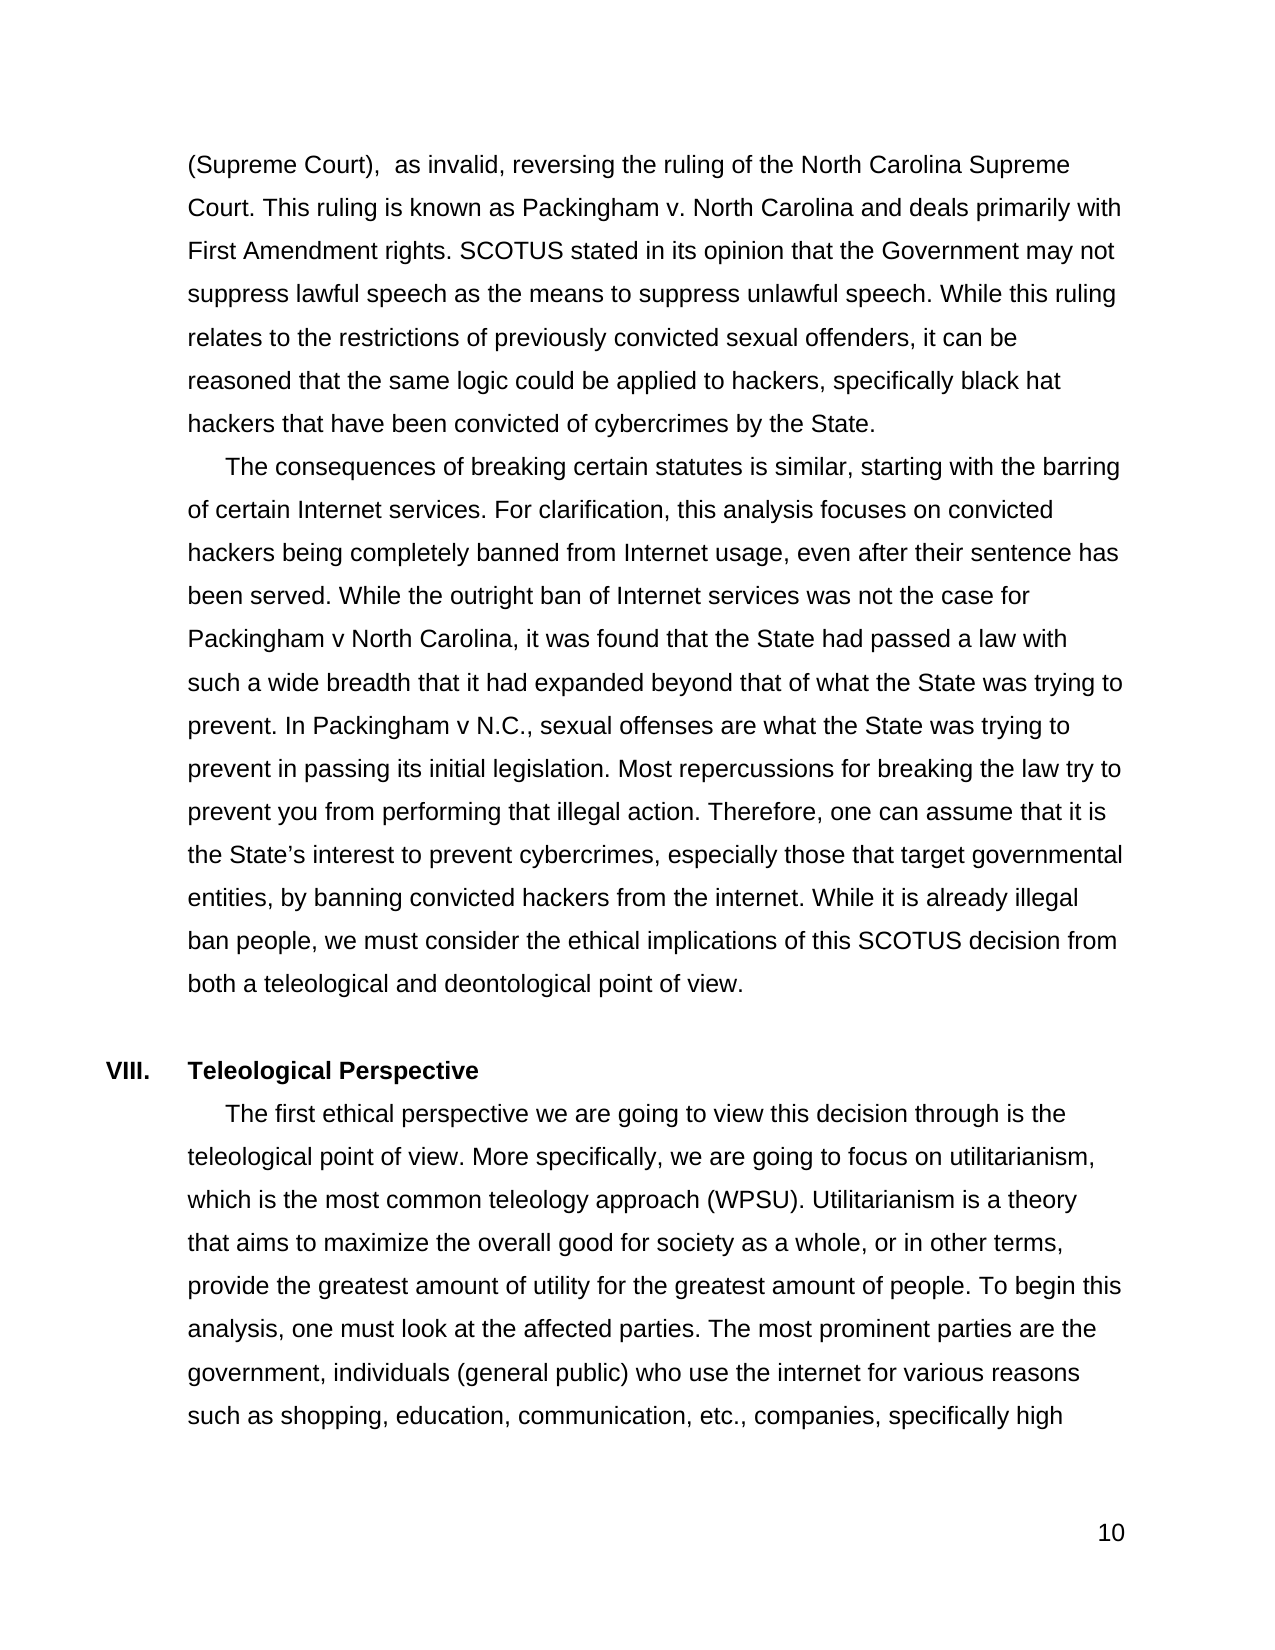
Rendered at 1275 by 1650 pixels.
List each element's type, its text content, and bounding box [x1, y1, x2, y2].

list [187, 150, 1125, 437]
list The consequences of breaking certain statutes is similar, starting with the barring of certain Internet services. For clarification, this analysis focuses on convicted hackers being completely banned from Internet usage, even after their sentence has been served. While the outright ban of Internet services was not the case for Packingham v North Carolina, it was found that the State had passed a law with such a wide breadth that it had expanded beyond that of what the State was trying to prevent. In Packingham v N.C., sexual offenses are what the State was trying to prevent in passing its initial legislation. Most repercussions for breaking the law try to prevent you from performing that illegal action. Therefore, one can assume that it is the State’s interest to prevent cybercrimes, especially those that target governmental entities, by banning convicted hackers from the internet. While it is already illegal ban people, we must consider the ethical implications of this SCOTUS decision from both a teleological and deontological point of view. [187, 452, 1125, 998]
list Teleological Perspective [150, 1056, 1125, 1084]
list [187, 1099, 1125, 1429]
